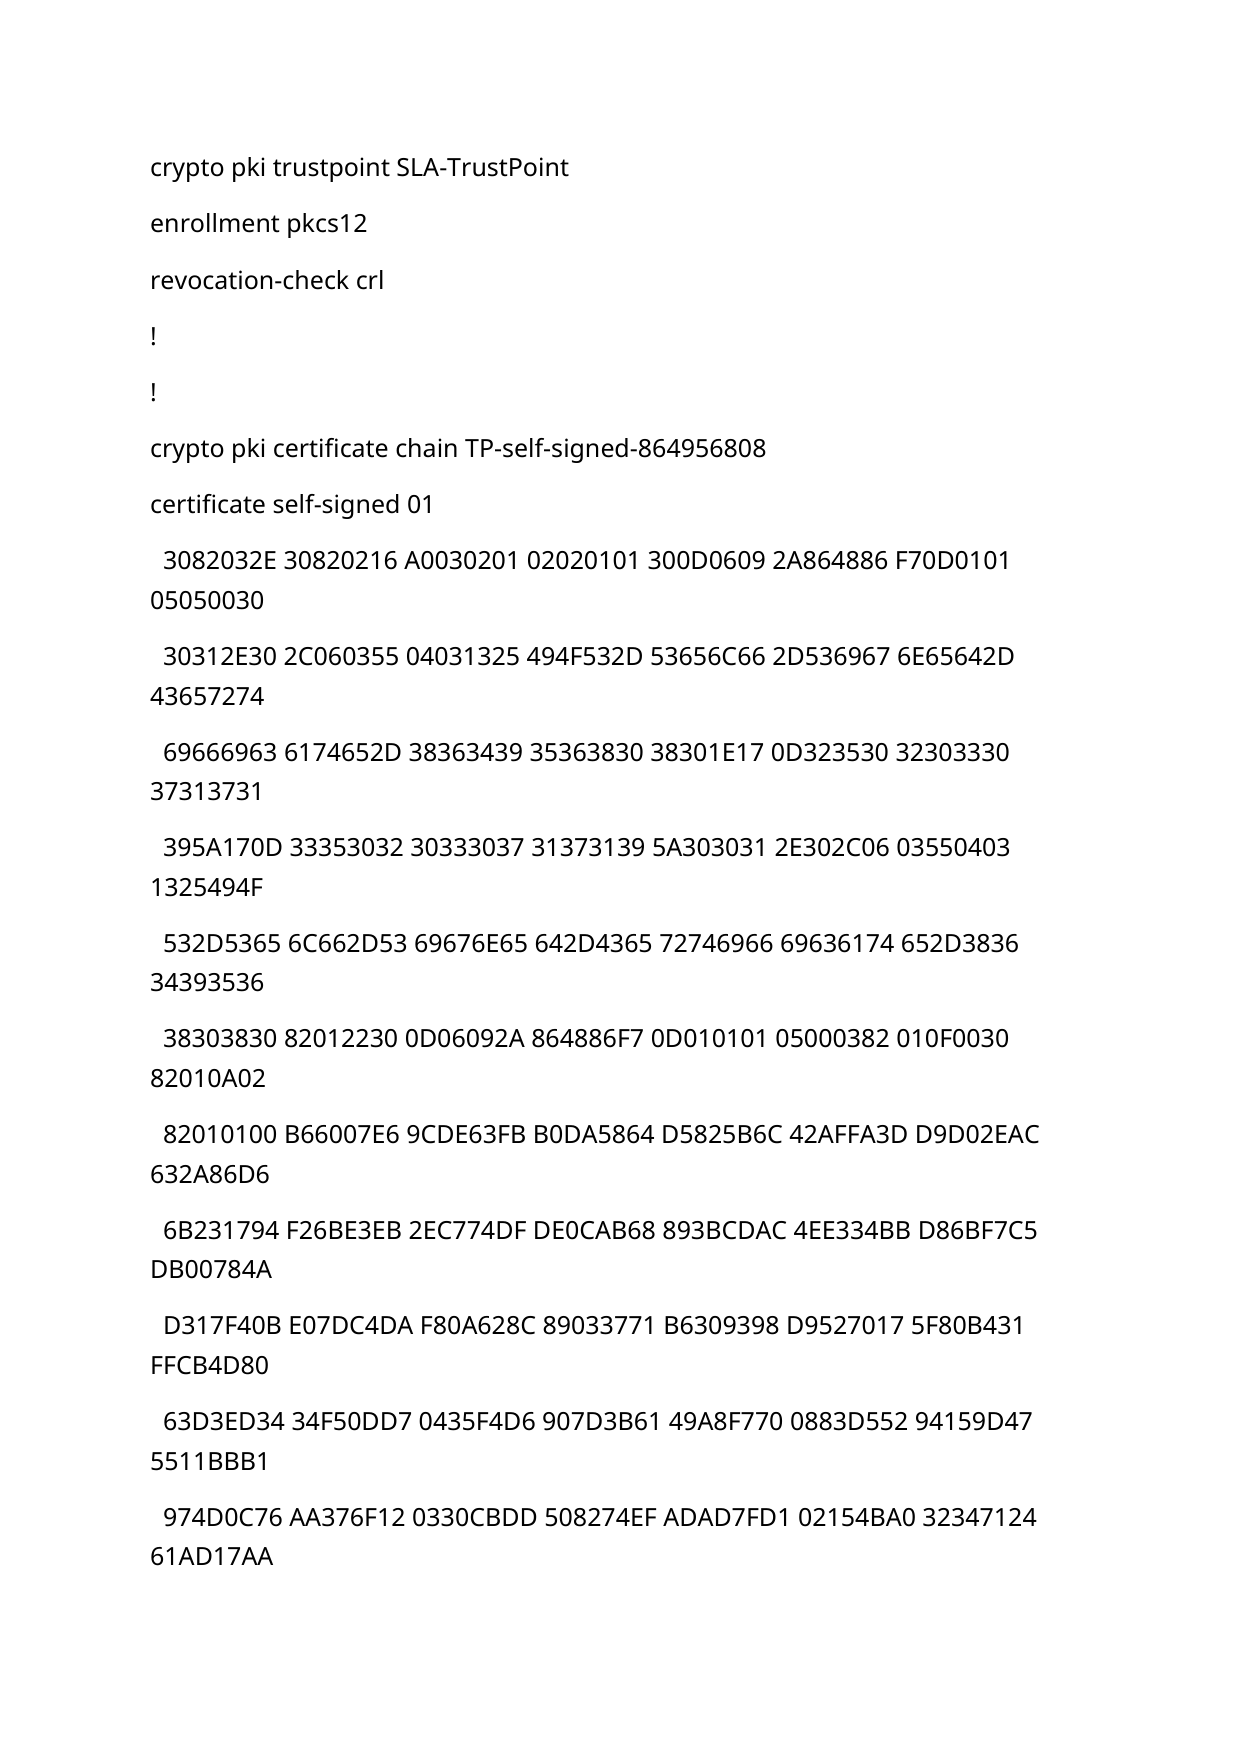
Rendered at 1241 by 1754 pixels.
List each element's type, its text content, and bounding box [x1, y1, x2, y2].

text 69666963 6174652D 38363439 35363830 38301E17 0D323530 32303330 37313731 [150, 734, 1090, 808]
text 82010100 B66007E6 9CDE63FB B0DA5864 D5825B6C 42AFFA3D D9D02EAC 632A86D6 [150, 1117, 1090, 1190]
text 6B231794 F26BE3EB 2EC774DF DE0CAB68 893BCDAC 4EE334BB D86BF7C5 DB00784A [150, 1212, 1090, 1286]
text 63D3ED34 34F50DD7 0435F4D6 907D3B61 49A8F770 0883D552 94159D47 5511BBB1 [150, 1404, 1090, 1477]
text 974D0C76 AA376F12 0330CBDD 508274EF ADAD7FD1 02154BA0 32347124 61AD17AA [150, 1499, 1090, 1573]
text crypto pki certificate chain TP-self-signed-864956808 [150, 431, 1090, 465]
text 38303830 82012230 0D06092A 864886F7 0D010101 05000382 010F0030 82010A02 [150, 1021, 1090, 1095]
text 30312E30 2C060355 04031325 494F532D 53656C66 2D536967 6E65642D 43657274 [150, 639, 1090, 712]
text ! [150, 374, 1090, 409]
text 532D5365 6C662D53 69676E65 642D4365 72746966 69636174 652D3836 34393536 [150, 926, 1090, 999]
text 395A170D 33353032 30333037 31373139 5A303031 2E302C06 03550403 1325494F [150, 830, 1090, 903]
text enrollment pkcs12 [150, 206, 1090, 240]
text crypto pki trustpoint SLA-TrustPoint [150, 150, 1090, 184]
text D317F40B E07DC4DA F80A628C 89033771 B6309398 D9527017 5F80B431 FFCB4D80 [150, 1308, 1090, 1382]
text ! [150, 318, 1090, 352]
text revocation-check crl [150, 262, 1090, 296]
text certificate self-signed 01 [150, 487, 1090, 521]
text 3082032E 30820216 A0030201 02020101 300D0609 2A864886 F70D0101 05050030 [150, 543, 1090, 617]
